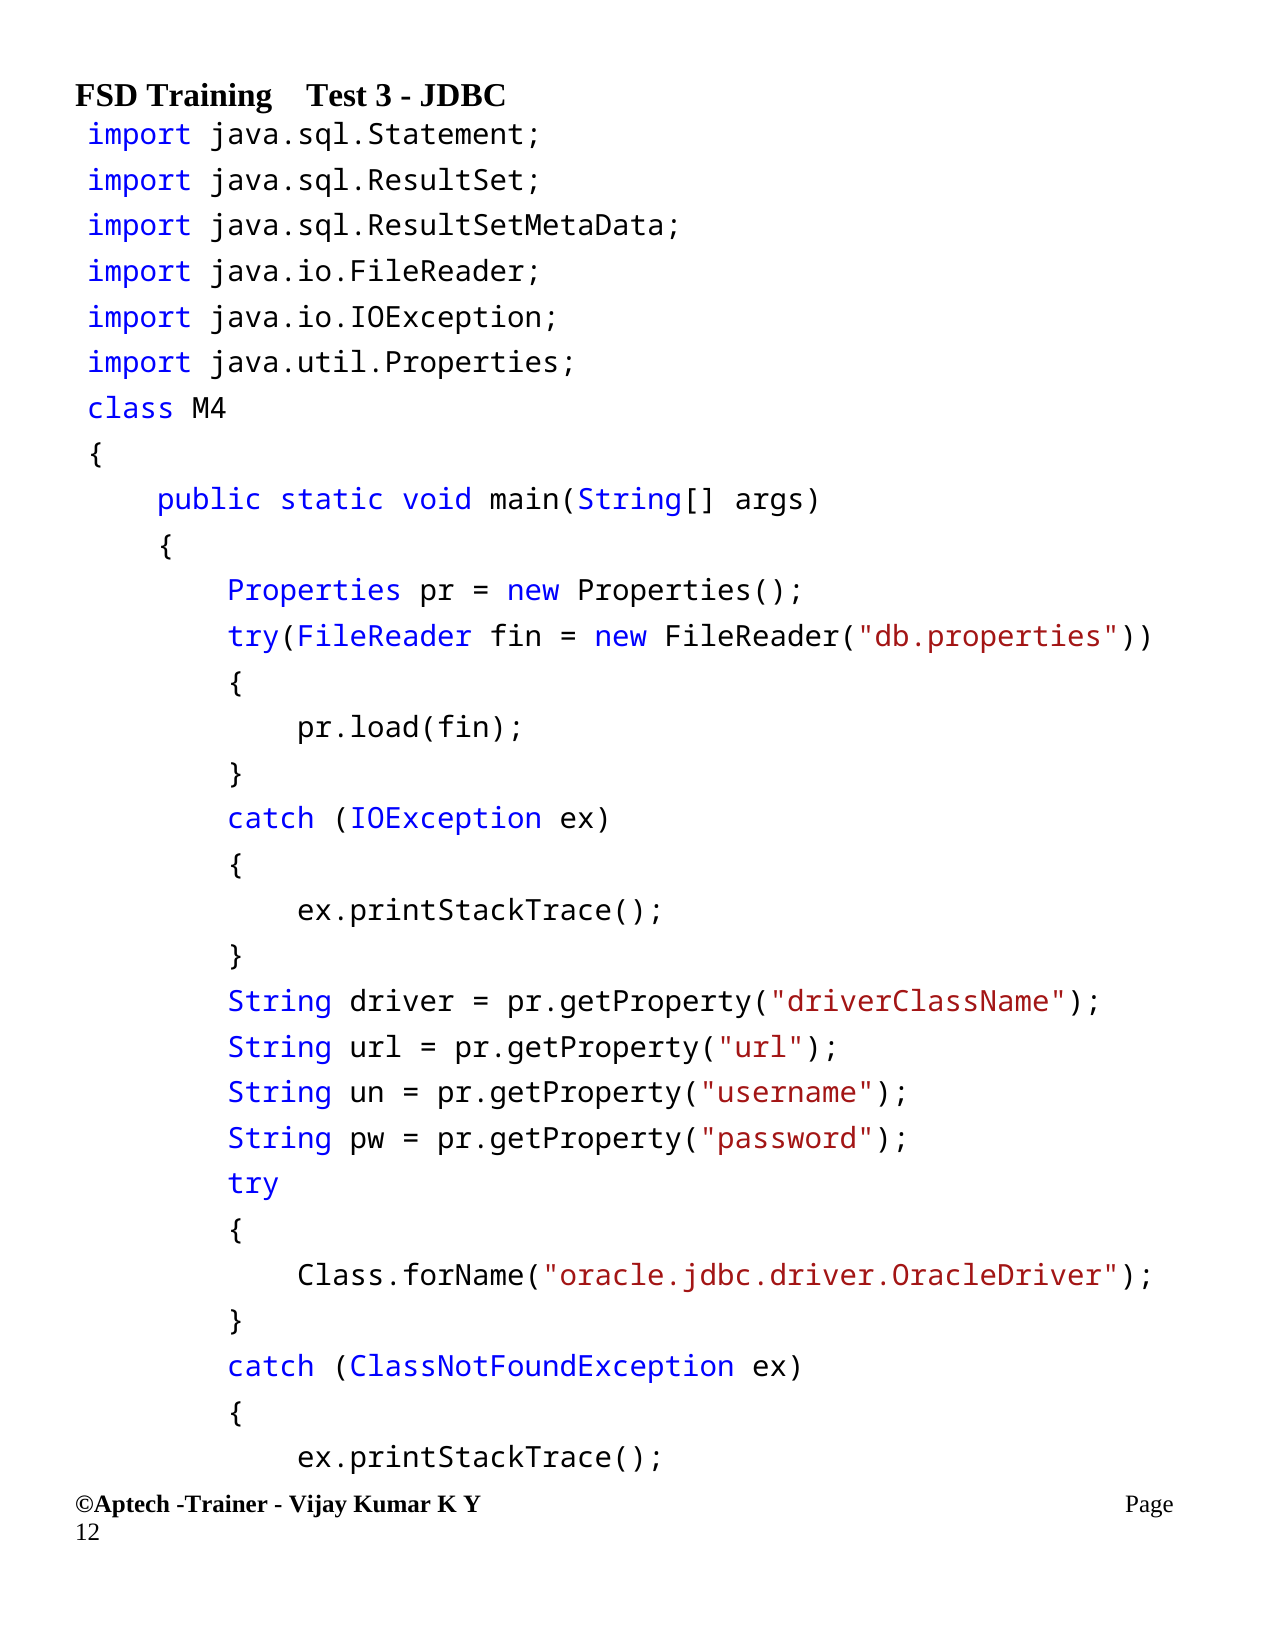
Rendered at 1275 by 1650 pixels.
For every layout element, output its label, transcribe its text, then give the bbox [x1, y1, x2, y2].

text String un = pr.getProperty("username"); [87, 1071, 1200, 1111]
text try(FileReader fin = new FileReader("db.properties")) [87, 615, 1200, 655]
text pr.load(fin); [87, 706, 1200, 746]
text String url = pr.getProperty("url"); [87, 1026, 1200, 1066]
text try [87, 1163, 1200, 1202]
text { [87, 433, 1200, 472]
text Properties pr = new Properties(); [87, 569, 1200, 609]
text { [87, 524, 1200, 564]
text import java.sql.Statement; [87, 113, 1200, 153]
text class M4 [87, 387, 1200, 427]
text } [87, 1299, 1200, 1339]
text import java.sql.ResultSet; [87, 159, 1200, 199]
text import java.util.Properties; [87, 341, 1200, 381]
text public static void main(String[] args) [87, 478, 1200, 518]
text import java.io.IOException; [87, 296, 1200, 336]
text ex.printStackTrace(); [87, 1436, 1200, 1476]
text import java.io.FileReader; [87, 250, 1200, 290]
text catch (IOException ex) [87, 798, 1200, 837]
text import java.sql.ResultSetMetaData; [87, 204, 1200, 244]
text { [87, 661, 1200, 701]
text { [87, 1208, 1200, 1248]
text ex.printStackTrace(); [87, 889, 1200, 929]
text Class.forName("oracle.jdbc.driver.OracleDriver"); [87, 1254, 1200, 1294]
text String driver = pr.getProperty("driverClassName"); [87, 980, 1200, 1020]
text } [87, 752, 1200, 792]
text catch (ClassNotFoundException ex) [87, 1345, 1200, 1385]
text } [87, 934, 1200, 974]
text { [87, 1391, 1200, 1431]
text { [87, 843, 1200, 883]
text String pw = pr.getProperty("password"); [87, 1117, 1200, 1157]
